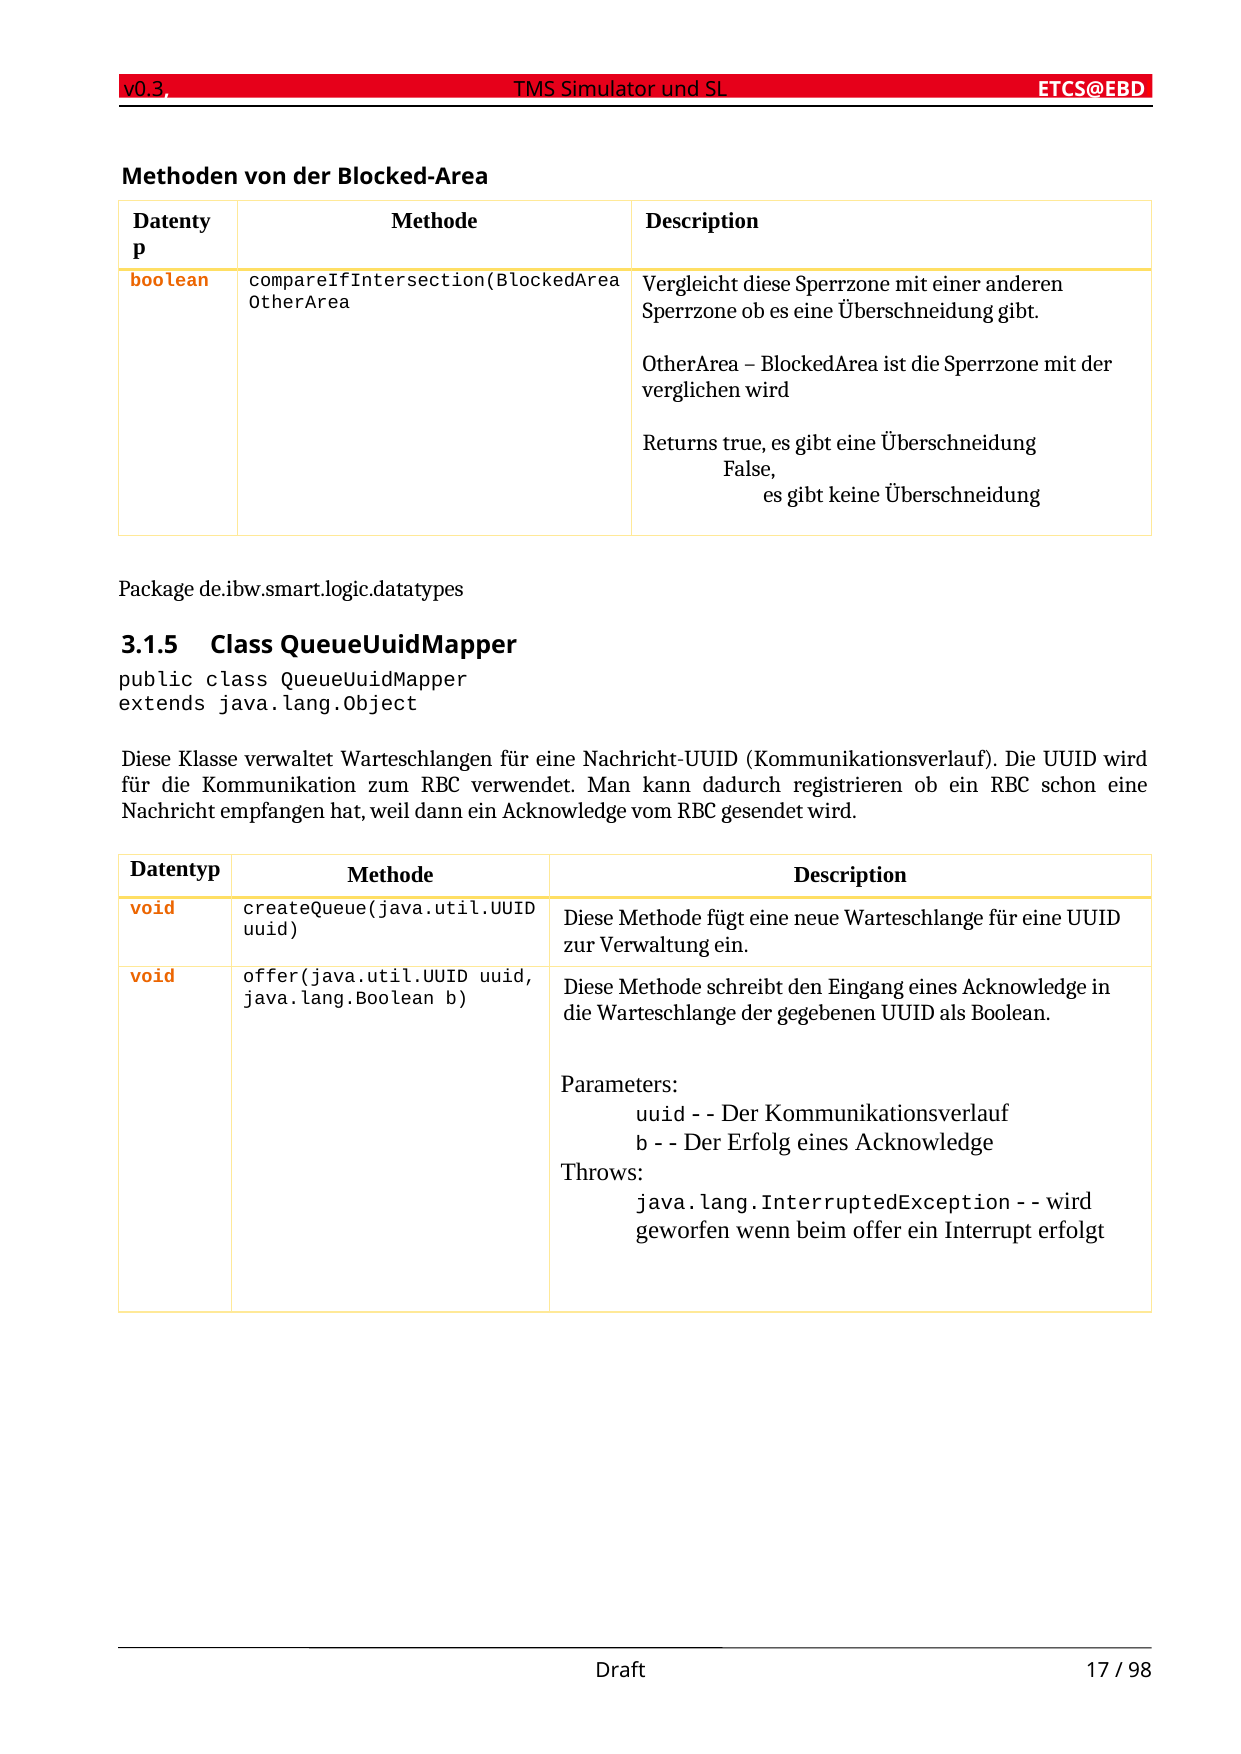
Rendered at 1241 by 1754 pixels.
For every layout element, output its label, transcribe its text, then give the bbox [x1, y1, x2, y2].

table_header Methode [238, 201, 631, 268]
text public class QueueUuidMapper [118, 669, 1152, 693]
table_header Description [632, 201, 1151, 268]
table_cell Diese Methode fügt eine neue Warteschlange für eine UUID zur Verwaltung ein. [550, 899, 1151, 966]
table_header Datentyp [119, 201, 237, 268]
table_header Description [550, 855, 1151, 896]
text extends java.lang.Object [118, 693, 1152, 716]
table_cell boolean [119, 271, 237, 535]
text Diese Klasse verwaltet Warteschlangen für eine Nachricht-UUID (Kommunikationsverlauf). Die UUID wird für die Kommunikation zum RBC verwendet. Man kann dadurch registrieren ob ein RBC schon eine Nachricht empfangen hat, weil dann ein Acknowledge vom RBC gesendet wird. [121, 746, 1149, 824]
table_cell Diese Methode schreibt den Eingang eines Acknowledge in die Warteschlange der gegebenen UUID als Boolean. Parameters: uuid - - Der Kommunikationsverlauf b - - Der Erfolg eines Acknowledge Throws: java.lang.InterruptedException - - wird geworfen wenn beim offer ein Interrupt erfolgt [550, 967, 1151, 1311]
table_cell createQueue​(java.util.UUID uuid) [232, 899, 549, 966]
table_cell offer​(java.util.UUID uuid, java.lang.Boolean b) [232, 967, 549, 1311]
subtitle Methoden von der Blocked-Area [121, 160, 1149, 191]
table_cell Vergleicht diese Sperrzone mit einer anderen Sperrzone ob es eine Überschneidung gibt. OtherArea – BlockedArea ist die Sperrzone mit der verglichen wird Returns true, es gibt eine Überschneidung False, es gibt keine Überschneidung [632, 271, 1151, 535]
subtitle Class QueueUuidMapper [121, 627, 1149, 661]
table_cell void [119, 899, 231, 966]
table_header Methode [232, 855, 549, 896]
table_cell compareIfIntersection(BlockedArea OtherArea [238, 271, 631, 535]
table_cell void [119, 967, 231, 1311]
text Package de.ibw.smart.logic.datatypes [118, 575, 1152, 602]
table_header Datentyp [119, 855, 231, 896]
